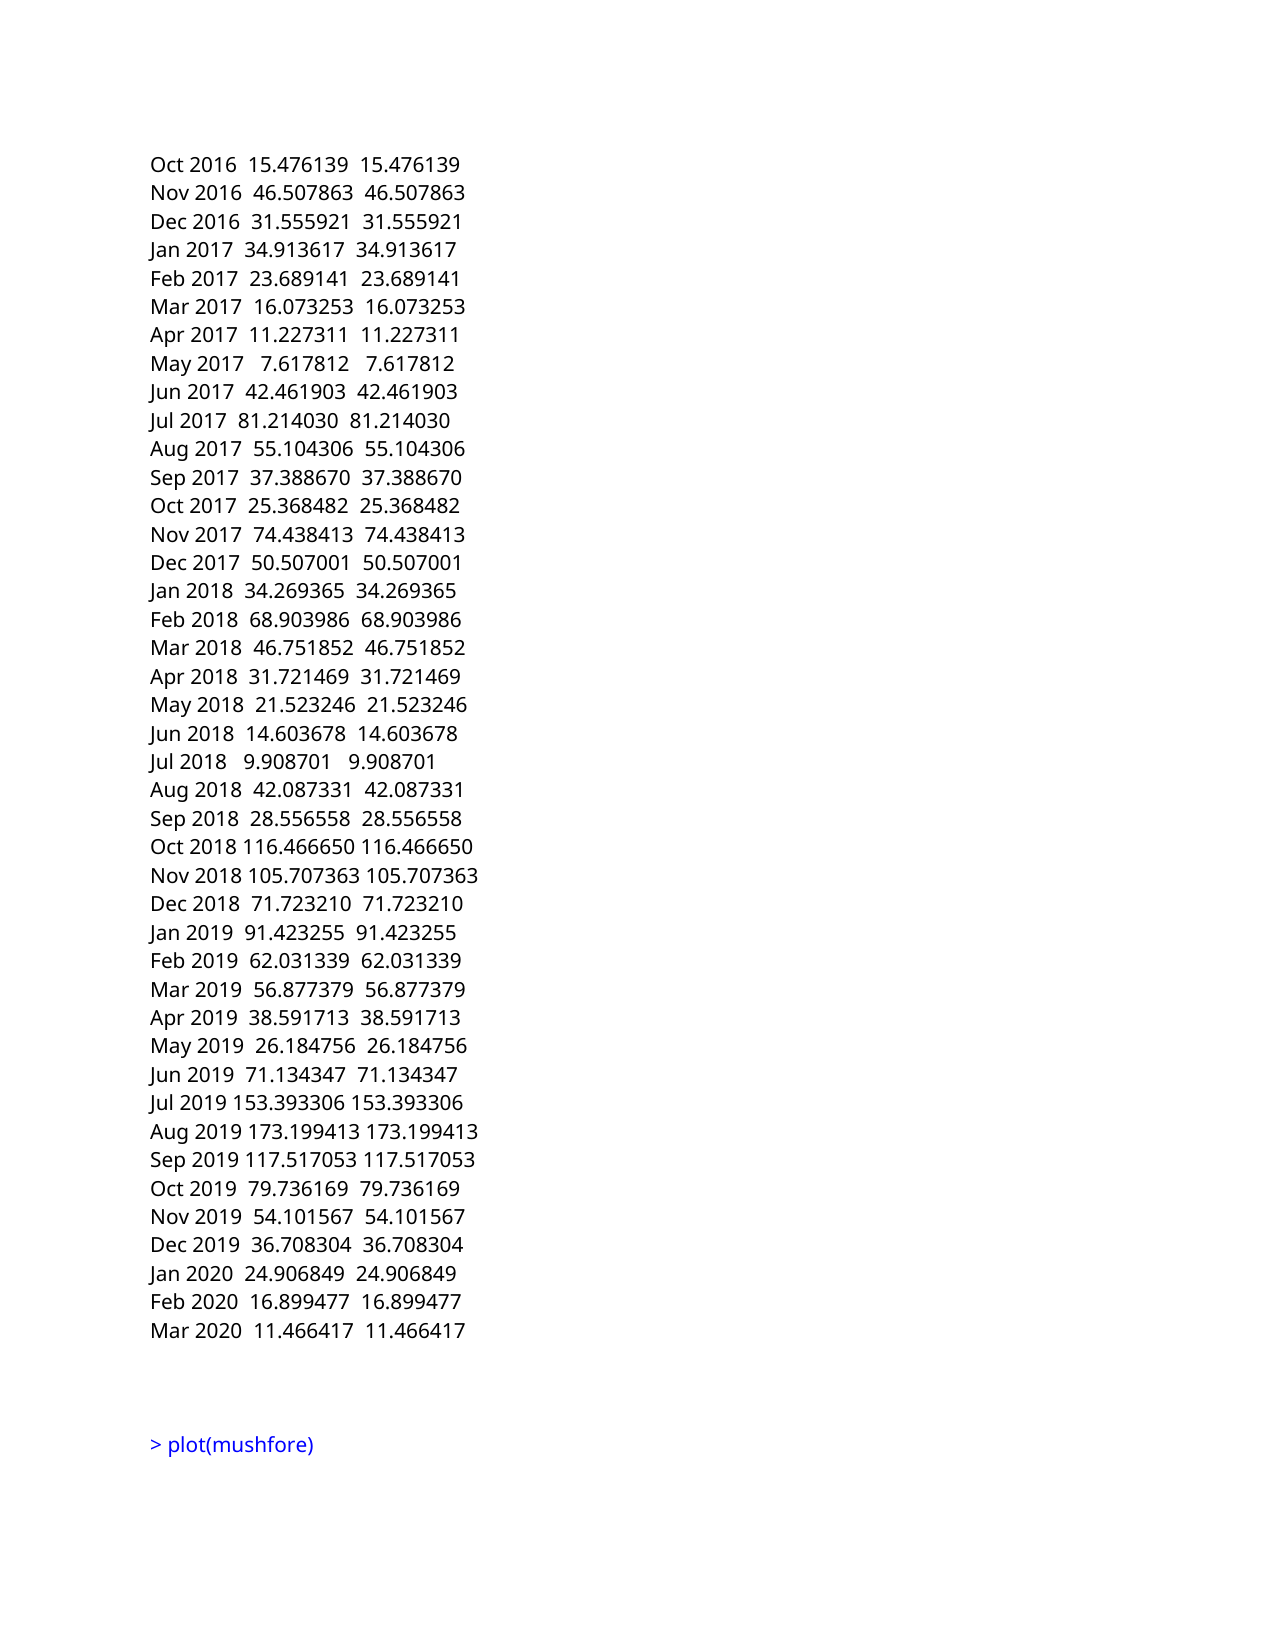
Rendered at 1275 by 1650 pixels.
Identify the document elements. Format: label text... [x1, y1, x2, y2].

text Dec 2018 71.723210 71.723210 [150, 889, 1125, 918]
text Jul 2017 81.214030 81.214030 [150, 406, 1125, 434]
text Dec 2016 31.555921 31.555921 [150, 207, 1125, 235]
text May 2018 21.523246 21.523246 [150, 690, 1125, 719]
text Aug 2017 55.104306 55.104306 [150, 434, 1125, 463]
text Apr 2019 38.591713 38.591713 [150, 1003, 1125, 1032]
text Jun 2019 71.134347 71.134347 [150, 1060, 1125, 1088]
text Mar 2017 16.073253 16.073253 [150, 292, 1125, 321]
text Jun 2018 14.603678 14.603678 [150, 719, 1125, 747]
text Oct 2019 79.736169 79.736169 [150, 1174, 1125, 1202]
text Dec 2017 50.507001 50.507001 [150, 548, 1125, 577]
text Mar 2018 46.751852 46.751852 [150, 633, 1125, 662]
text Jul 2019 153.393306 153.393306 [150, 1088, 1125, 1117]
text Oct 2018 116.466650 116.466650 [150, 832, 1125, 861]
text Jun 2017 42.461903 42.461903 [150, 377, 1125, 406]
text May 2017 7.617812 7.617812 [150, 349, 1125, 377]
text Oct 2017 25.368482 25.368482 [150, 491, 1125, 520]
text Sep 2019 117.517053 117.517053 [150, 1145, 1125, 1174]
text Jan 2018 34.269365 34.269365 [150, 577, 1125, 605]
text May 2019 26.184756 26.184756 [150, 1032, 1125, 1060]
text Sep 2018 28.556558 28.556558 [150, 804, 1125, 832]
text Aug 2019 173.199413 173.199413 [150, 1117, 1125, 1145]
text Jul 2018 9.908701 9.908701 [150, 747, 1125, 776]
text Apr 2018 31.721469 31.721469 [150, 662, 1125, 690]
text Sep 2017 37.388670 37.388670 [150, 463, 1125, 491]
text Feb 2019 62.031339 62.031339 [150, 946, 1125, 975]
text Nov 2017 74.438413 74.438413 [150, 520, 1125, 548]
text Dec 2019 36.708304 36.708304 [150, 1231, 1125, 1259]
text Feb 2018 68.903986 68.903986 [150, 605, 1125, 633]
text Apr 2017 11.227311 11.227311 [150, 321, 1125, 349]
text Jan 2020 24.906849 24.906849 [150, 1259, 1125, 1287]
text > plot(mushfore) [150, 1430, 1125, 1458]
text Jan 2019 91.423255 91.423255 [150, 918, 1125, 946]
text Aug 2018 42.087331 42.087331 [150, 776, 1125, 804]
text Nov 2019 54.101567 54.101567 [150, 1202, 1125, 1231]
text Nov 2018 105.707363 105.707363 [150, 861, 1125, 889]
text Feb 2017 23.689141 23.689141 [150, 264, 1125, 292]
text Mar 2019 56.877379 56.877379 [150, 975, 1125, 1003]
text Jan 2017 34.913617 34.913617 [150, 235, 1125, 264]
text Nov 2016 46.507863 46.507863 [150, 178, 1125, 207]
text Mar 2020 11.466417 11.466417 [150, 1316, 1125, 1344]
text Feb 2020 16.899477 16.899477 [150, 1287, 1125, 1316]
text Oct 2016 15.476139 15.476139 [150, 150, 1125, 178]
